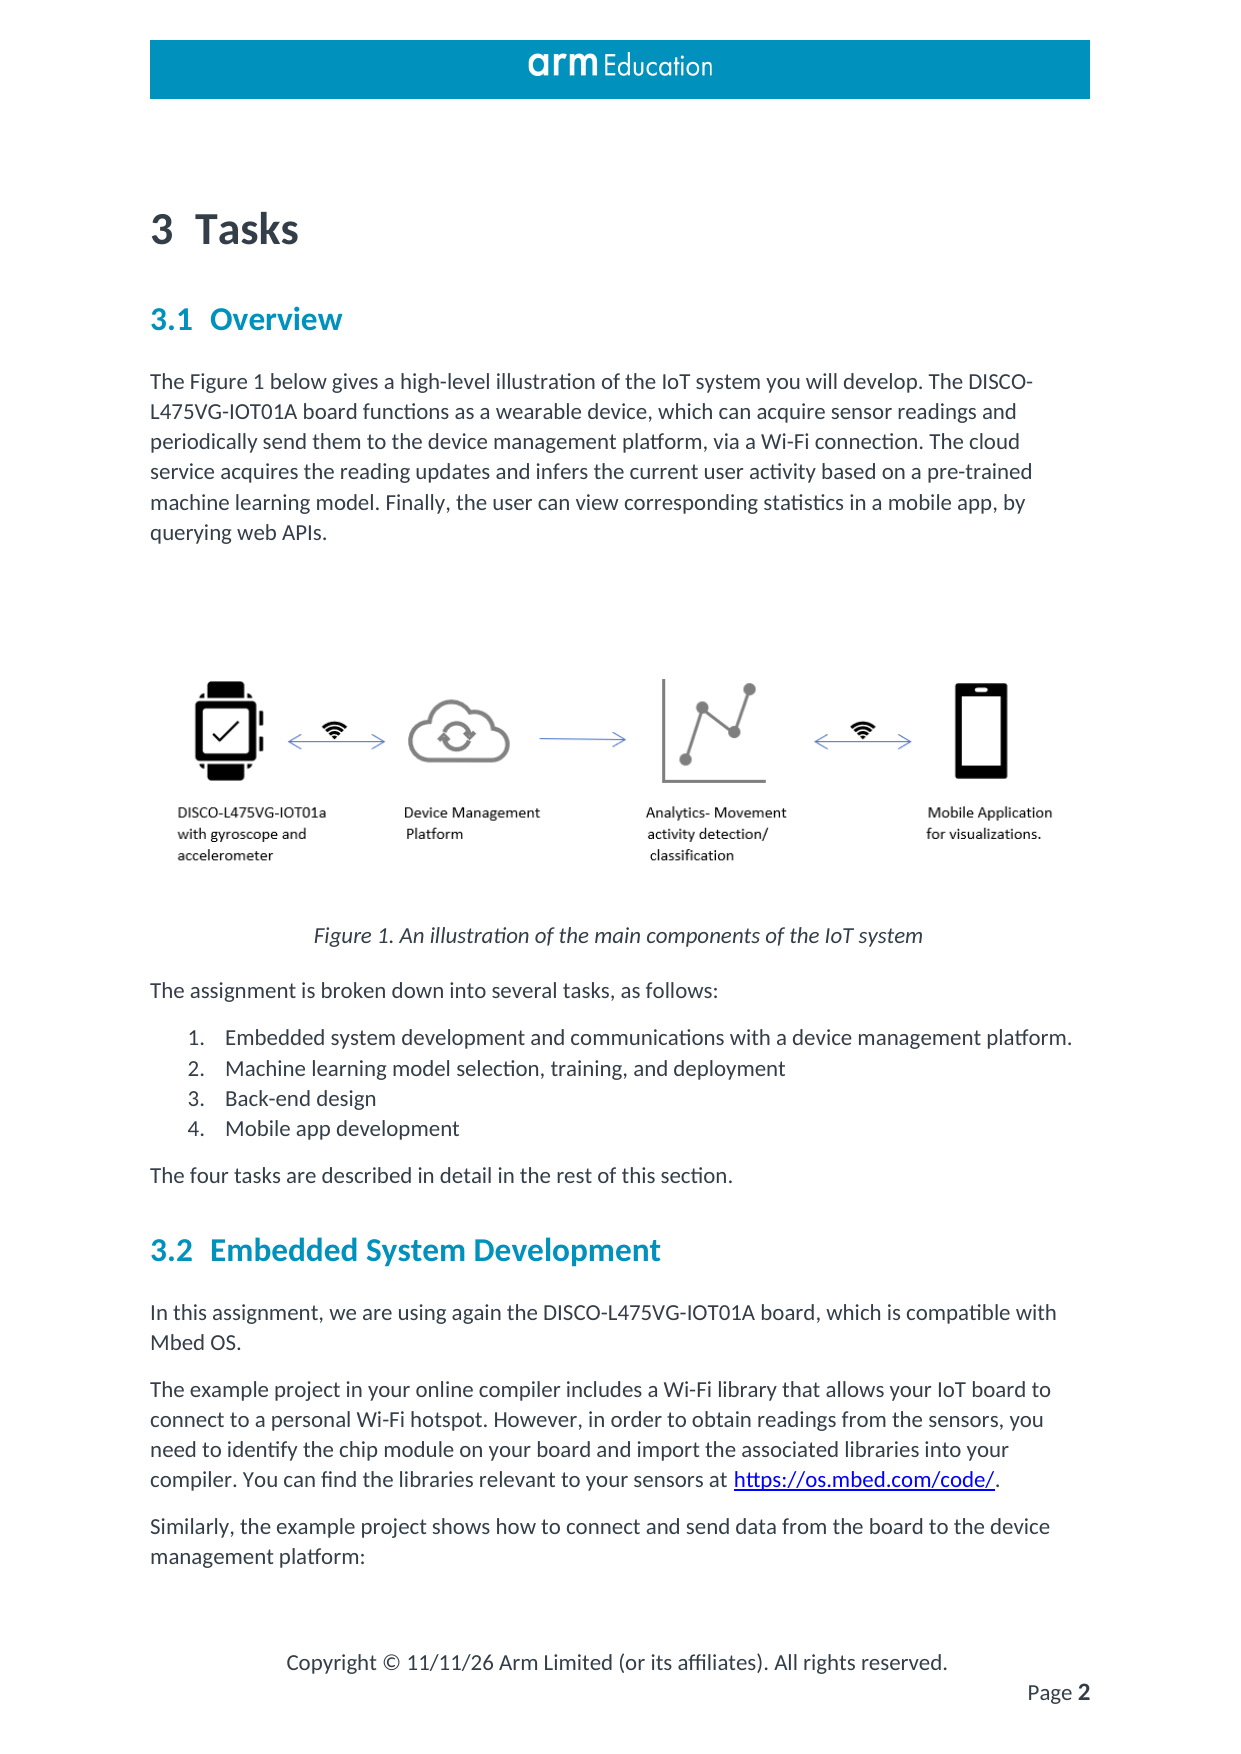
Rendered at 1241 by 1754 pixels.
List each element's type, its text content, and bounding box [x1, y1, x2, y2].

subtitle Embedded System Development [150, 1229, 1090, 1269]
subtitle Tasks [150, 200, 1090, 256]
text The Figure 1 below gives a high-level illustration of the IoT system you will develop. The DISCO-L475VG-IOT01A board functions as a wearable device, which can acquire sensor readings and periodically send them to the device management platform, via a Wi-Fi connection. The cloud service acquires the reading updates and infers the current user activity based on a pre-trained machine learning model. Finally, the user can view corresponding statistics in a mobile app, by querying web APIs. [150, 367, 1090, 546]
list Embedded system development and communications with a device management platform. [187, 1023, 1090, 1051]
picture [606, 55, 615, 75]
text In this assignment, we are using again the DISCO-L475VG-IOT01A board, which is compatible with Mbed OS. [150, 1298, 1090, 1356]
subtitle Overview [150, 298, 1090, 338]
text Figure 1. An illustration of the main components of the IoT system [150, 921, 1090, 949]
text Similarly, the example project shows how to connect and send data from the board to the device management platform: [150, 1512, 1090, 1570]
list Machine learning model selection, training, and deployment [187, 1054, 1090, 1082]
list Mobile app development [187, 1114, 1090, 1142]
picture [150, 622, 1091, 897]
picture [554, 54, 566, 75]
list Back-end design [187, 1084, 1090, 1112]
text The four tasks are described in detail in the rest of this section. [150, 1161, 1090, 1189]
text The example project in your online compiler includes a Wi-Fi library that allows your IoT board to connect to a personal Wi-Fi hotspot. However, in order to obtain readings from the sensors, you need to identify the chip module on your board and import the associated libraries into your compiler. You can find the libraries relevant to your sensors at https://os.mbed.com/code/. [150, 1375, 1090, 1493]
text The assignment is broken down into several tasks, as follows: [150, 977, 1090, 1004]
picture [675, 58, 679, 75]
picture [570, 54, 597, 75]
picture [529, 54, 548, 75]
